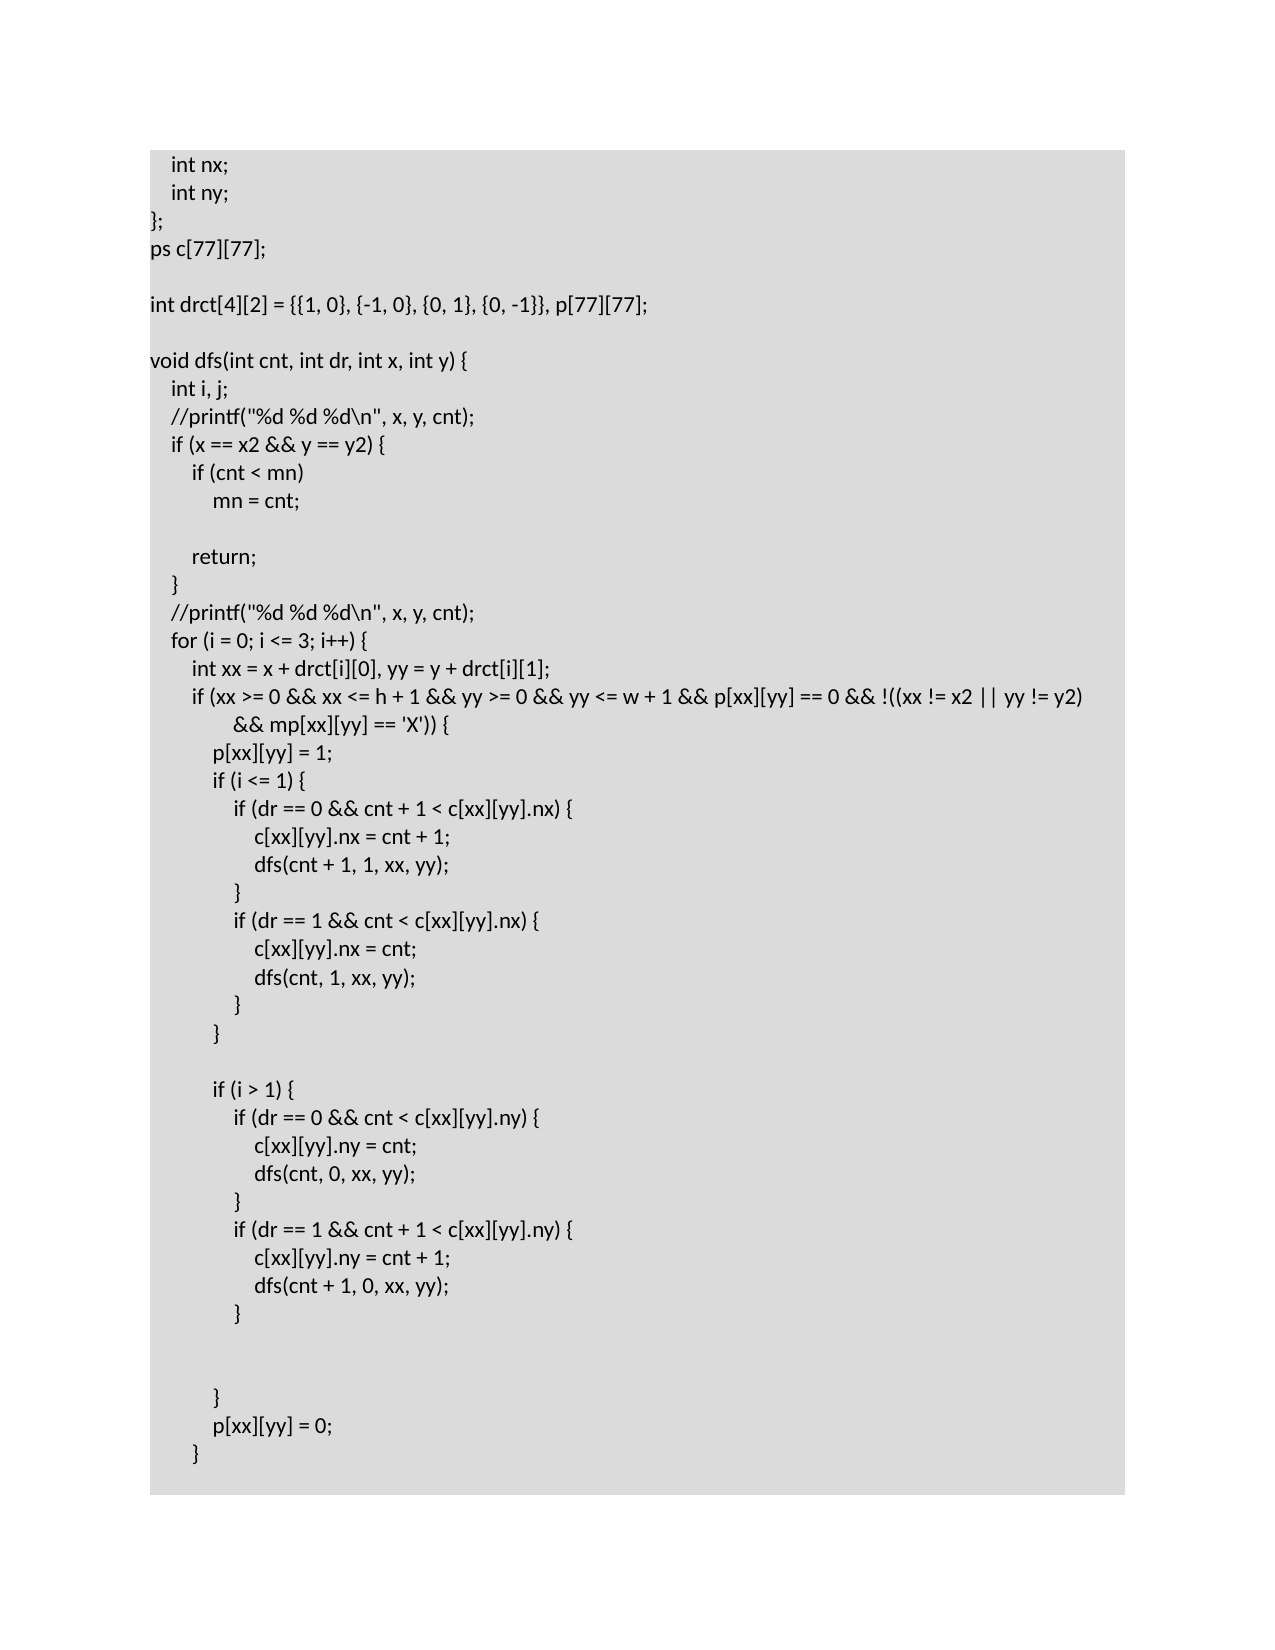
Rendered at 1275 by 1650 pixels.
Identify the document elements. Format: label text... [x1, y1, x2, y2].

text int drct[4][2] = {{1, 0}, {-1, 0}, {0, 1}, {0, -1}}, p[77][77]; [150, 290, 1125, 318]
text p[xx][yy] = 1; [150, 738, 1125, 766]
text for (i = 0; i <= 3; i++) { [150, 626, 1125, 654]
text int xx = x + drct[i][0], yy = y + drct[i][1]; [150, 654, 1125, 682]
text dfs(cnt + 1, 0, xx, yy); [150, 1271, 1125, 1299]
text if (dr == 0 && cnt < c[xx][yy].ny) { [150, 1103, 1125, 1131]
text dfs(cnt, 1, xx, yy); [150, 963, 1125, 991]
text && mp[xx][yy] == 'X')) { [150, 710, 1125, 738]
text if (i > 1) { [150, 1075, 1125, 1103]
text c[xx][yy].nx = cnt + 1; [150, 822, 1125, 851]
text } [150, 570, 1125, 598]
text int i, j; [150, 374, 1125, 402]
text } [150, 1439, 1125, 1467]
text if (cnt < mn) [150, 458, 1125, 486]
text mn = cnt; [150, 486, 1125, 514]
text if (x == x2 && y == y2) { [150, 430, 1125, 458]
text dfs(cnt, 0, xx, yy); [150, 1159, 1125, 1187]
text ps c[77][77]; [150, 234, 1125, 262]
text //printf("%d %d %d\n", x, y, cnt); [150, 402, 1125, 430]
text return; [150, 542, 1125, 570]
text c[xx][yy].ny = cnt; [150, 1131, 1125, 1159]
text if (i <= 1) { [150, 766, 1125, 794]
text if (dr == 1 && cnt < c[xx][yy].nx) { [150, 907, 1125, 934]
text } [150, 1299, 1125, 1327]
text if (xx >= 0 && xx <= h + 1 && yy >= 0 && yy <= w + 1 && p[xx][yy] == 0 && !((xx != x2 || yy != y2) [150, 682, 1125, 710]
text } [150, 991, 1125, 1019]
text } [150, 878, 1125, 907]
text } [150, 1383, 1125, 1411]
text p[xx][yy] = 0; [150, 1411, 1125, 1439]
text c[xx][yy].ny = cnt + 1; [150, 1243, 1125, 1271]
text int nx; [150, 150, 1125, 178]
text } [150, 1187, 1125, 1215]
text if (dr == 1 && cnt + 1 < c[xx][yy].ny) { [150, 1215, 1125, 1243]
text } [150, 1019, 1125, 1047]
text //printf("%d %d %d\n", x, y, cnt); [150, 598, 1125, 626]
text void dfs(int cnt, int dr, int x, int y) { [150, 346, 1125, 374]
text if (dr == 0 && cnt + 1 < c[xx][yy].nx) { [150, 794, 1125, 822]
text c[xx][yy].nx = cnt; [150, 934, 1125, 963]
text dfs(cnt + 1, 1, xx, yy); [150, 851, 1125, 878]
text int ny; [150, 178, 1125, 206]
text }; [150, 206, 1125, 234]
